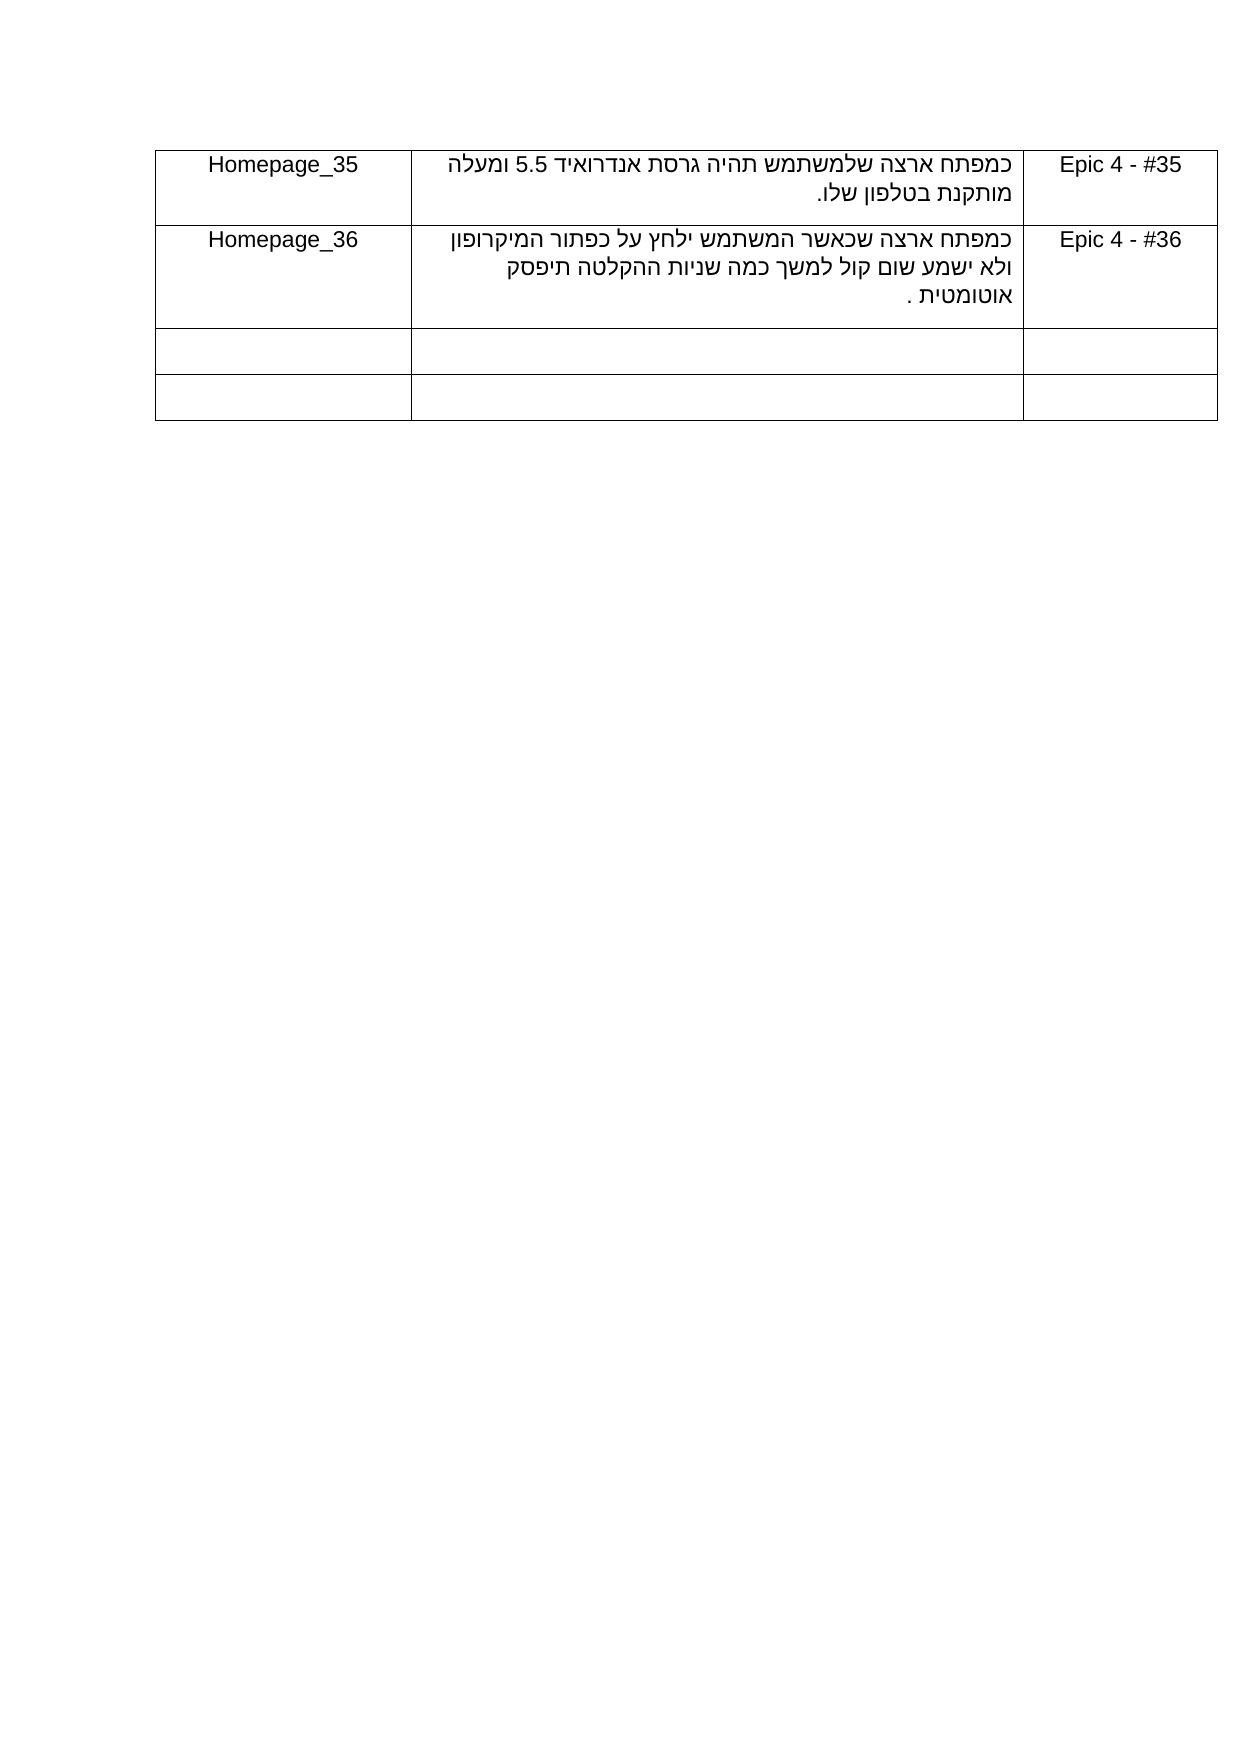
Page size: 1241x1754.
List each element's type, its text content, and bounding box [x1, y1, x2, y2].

table_cell Epic 4 - #35 [1024, 151, 1217, 224]
table_cell Homepage_36 [156, 226, 411, 328]
table_cell [156, 329, 411, 374]
table_cell Epic 4 - #36 [1024, 226, 1217, 328]
table_cell כמפתח ארצה שכאשר המשתמש ילחץ על כפתור המיקרופון ולא ישמע שום קול למשך כמה שניות ההקלטה תיפסק אוטומטית . [412, 226, 1023, 328]
table_cell [1024, 329, 1217, 374]
table_cell [412, 375, 1023, 420]
table_cell [156, 375, 411, 420]
table_cell Homepage_35 [156, 151, 411, 224]
table_cell [412, 329, 1023, 374]
table_cell כמפתח ארצה שלמשתמש תהיה גרסת אנדרואיד 5.5 ומעלה מותקנת בטלפון שלו. [412, 151, 1023, 224]
table_cell [1024, 375, 1217, 420]
